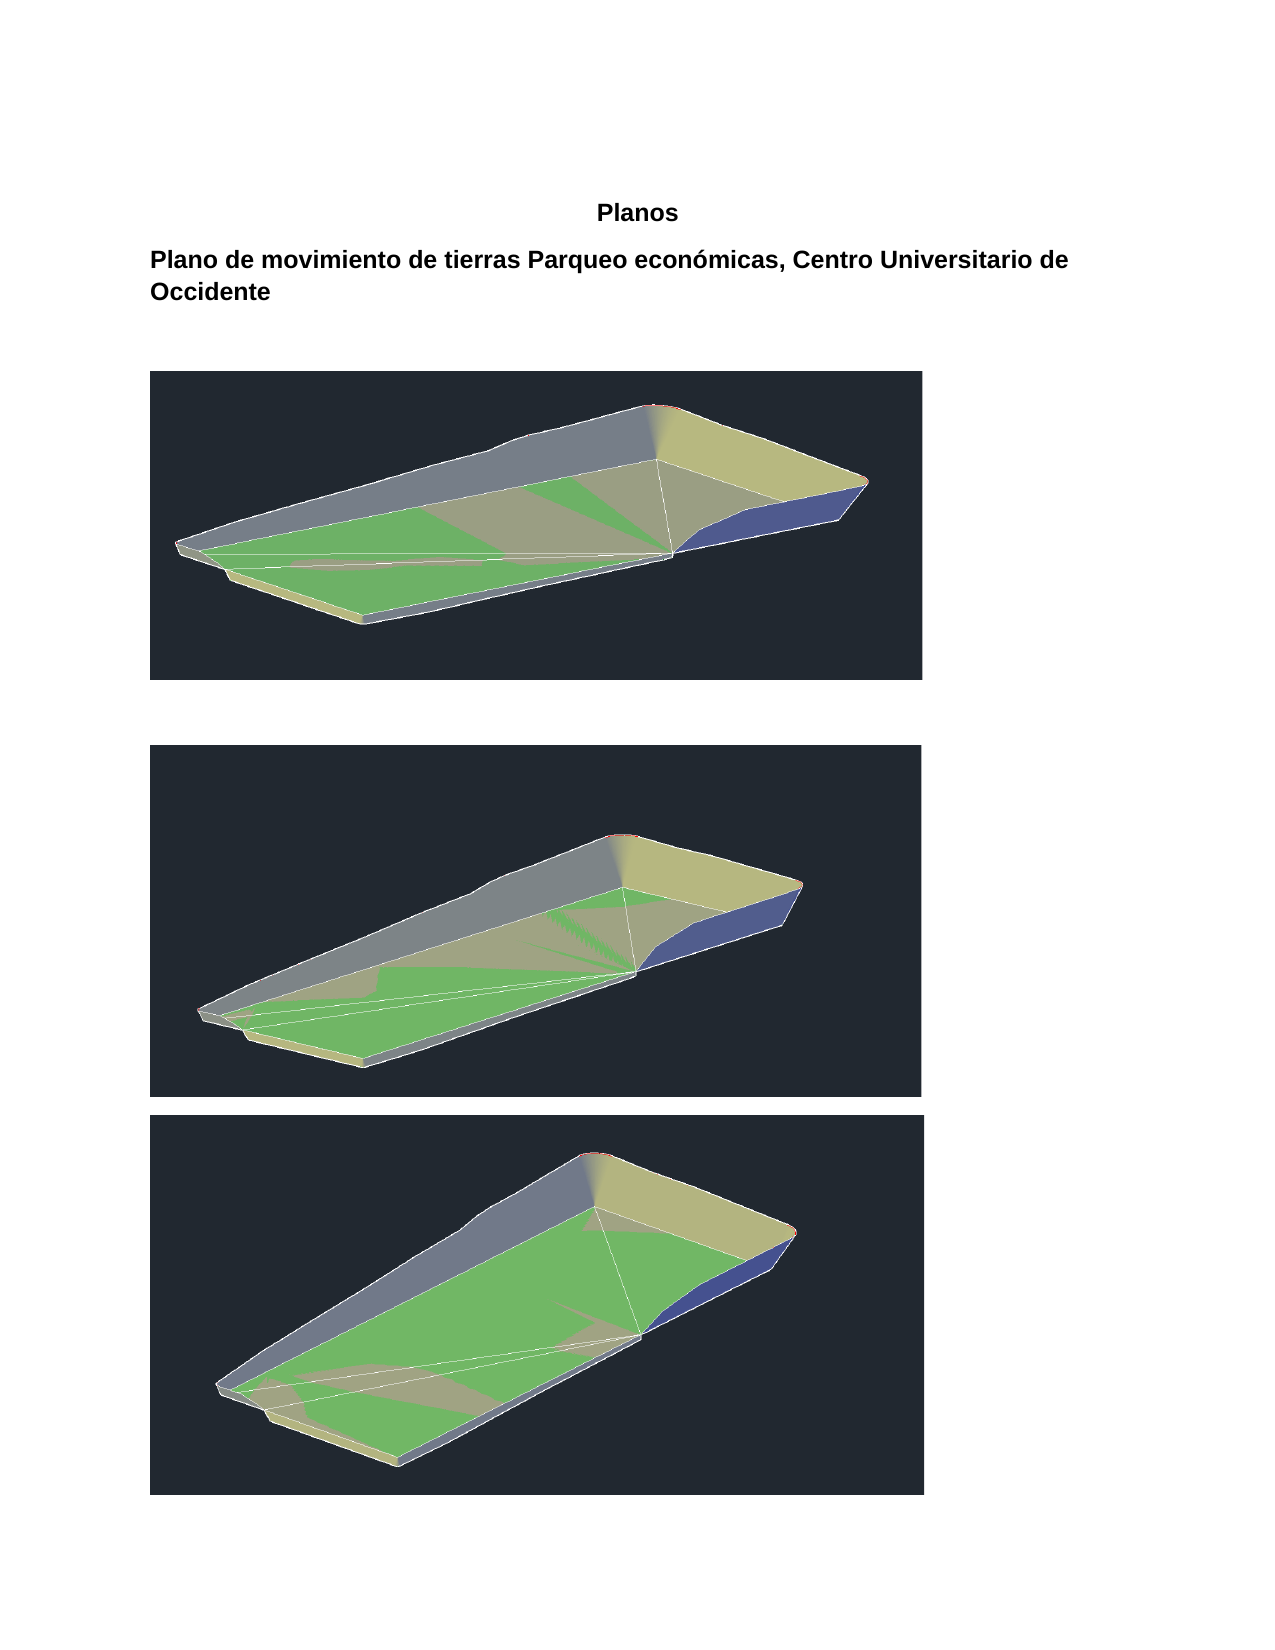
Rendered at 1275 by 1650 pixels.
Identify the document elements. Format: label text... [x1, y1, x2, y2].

picture [150, 745, 922, 1097]
picture [150, 1115, 925, 1495]
picture [150, 371, 923, 680]
text Planos [150, 198, 1125, 226]
text Plano de movimiento de tierras Parqueo económicas, Centro Universitario de Occidente [150, 245, 1125, 305]
